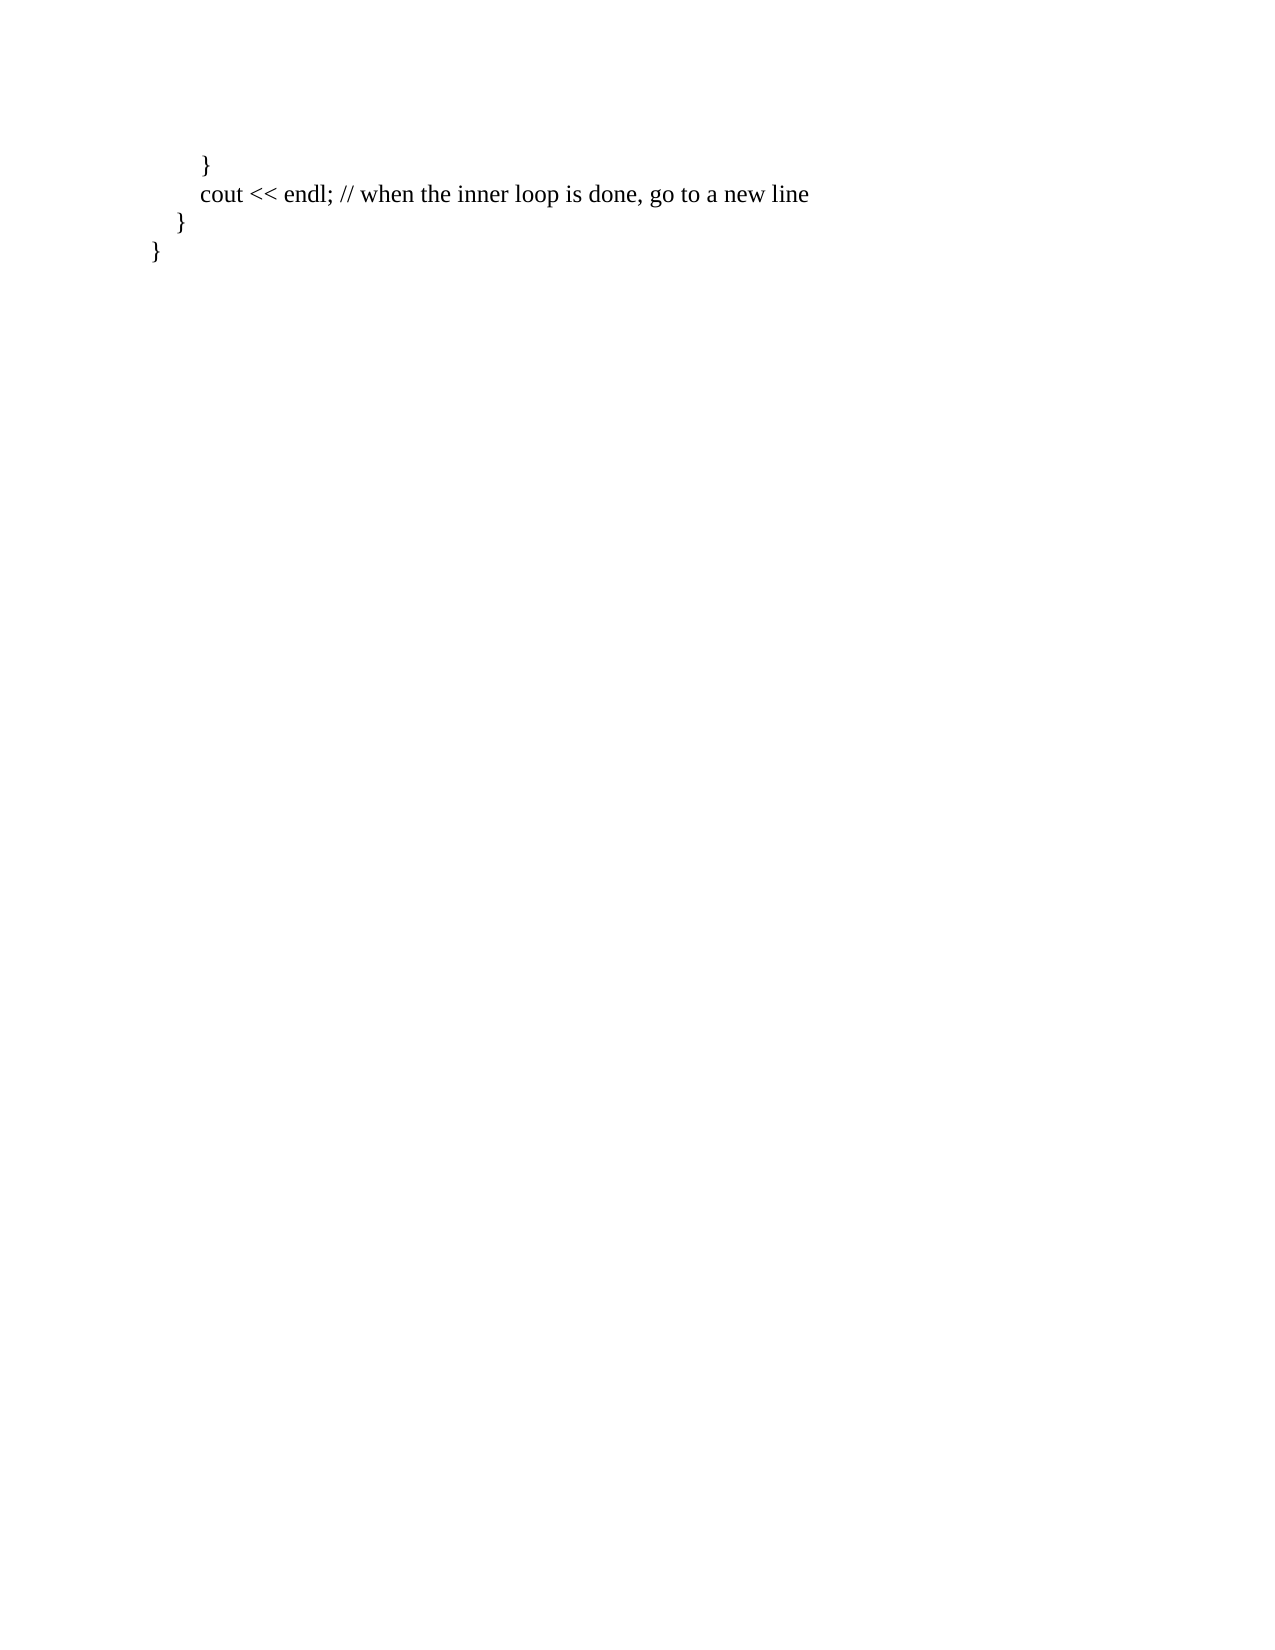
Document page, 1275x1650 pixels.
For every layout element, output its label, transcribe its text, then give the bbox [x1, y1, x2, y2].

text cout << endl; // when the inner loop is done, go to a new line [150, 179, 1125, 207]
text } [150, 150, 1125, 179]
text } [150, 207, 1125, 236]
text } [150, 236, 1125, 265]
